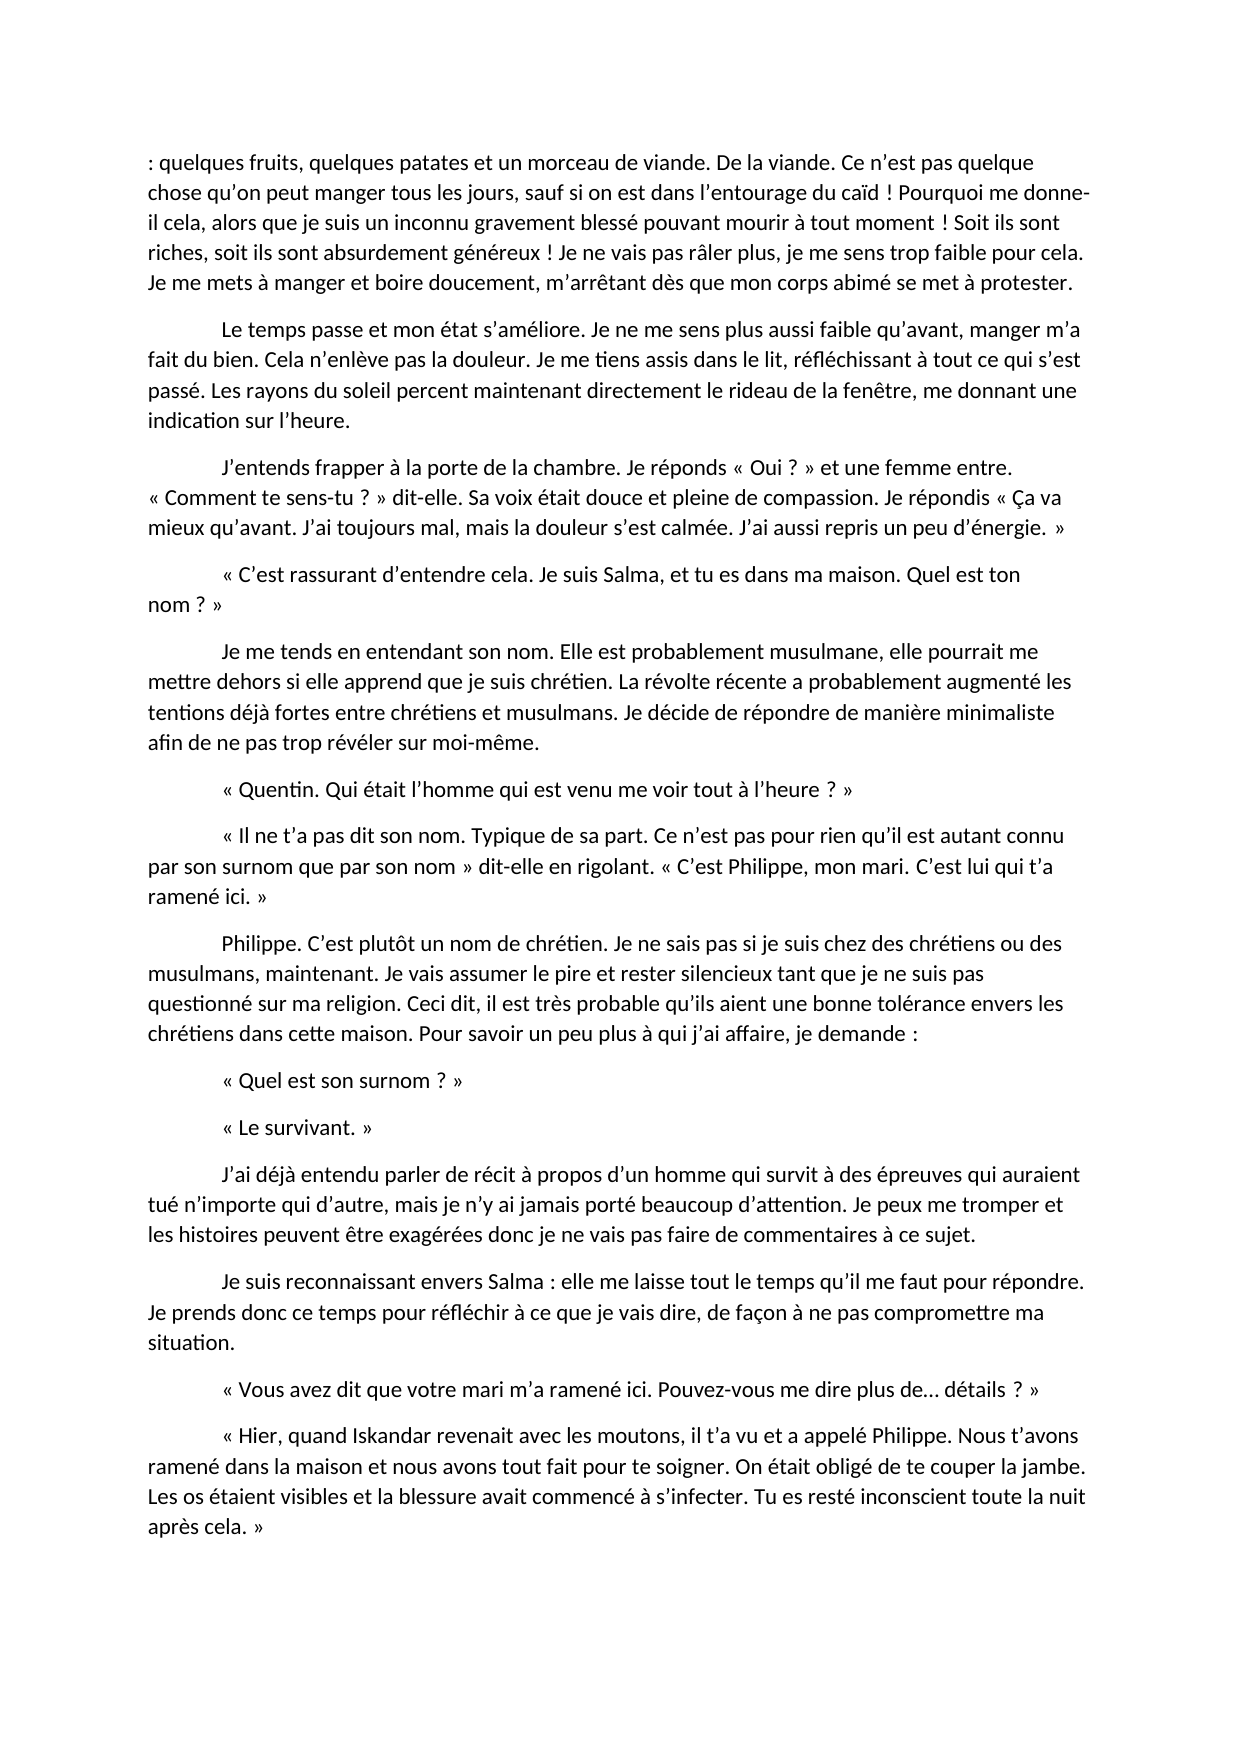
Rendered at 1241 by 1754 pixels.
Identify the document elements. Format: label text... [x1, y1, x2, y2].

text Je me tends en entendant son nom. Elle est probablement musulmane, elle pourrait me mettre dehors si elle apprend que je suis chrétien. La révolte récente a probablement augmenté les tentions déjà fortes entre chrétiens et musulmans. Je décide de répondre de manière minimaliste afin de ne pas trop révéler sur moi-même. [148, 637, 1093, 756]
text J’ai déjà entendu parler de récit à propos d’un homme qui survit à des épreuves qui auraient tué n’importe qui d’autre, mais je n’y ai jamais porté beaucoup d’attention. Je peux me tromper et les histoires peuvent être exagérées donc je ne vais pas faire de commentaires à ce sujet. [148, 1160, 1093, 1248]
text « Quentin. Qui était l’homme qui est venu me voir tout à l’heure ? » [148, 775, 1093, 803]
text « Hier, quand Iskandar revenait avec les moutons, il t’a vu et a appelé Philippe. Nous t’avons ramené dans la maison et nous avons tout fait pour te soigner. On était obligé de te couper la jambe. Les os étaient visibles et la blessure avait commencé à s’infecter. Tu es resté inconscient toute la nuit après cela. » [148, 1422, 1093, 1540]
text Le temps passe et mon état s’améliore. Je ne me sens plus aussi faible qu’avant, manger m’a fait du bien. Cela n’enlève pas la douleur. Je me tiens assis dans le lit, réfléchissant à tout ce qui s’est passé. Les rayons du soleil percent maintenant directement le rideau de la fenêtre, me donnant une indication sur l’heure. [148, 315, 1093, 434]
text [148, 148, 1093, 296]
text « Le survivant. » [148, 1113, 1093, 1141]
text J’entends frapper à la porte de la chambre. Je réponds « Oui ? » et une femme entre. « Comment te sens-tu ? » dit-elle. Sa voix était douce et pleine de compassion. Je répondis « Ça va mieux qu’avant. J’ai toujours mal, mais la douleur s’est calmée. J’ai aussi repris un peu d’énergie. » [148, 453, 1093, 541]
text Je suis reconnaissant envers Salma : elle me laisse tout le temps qu’il me faut pour répondre. Je prends donc ce temps pour réfléchir à ce que je vais dire, de façon à ne pas compromettre ma situation. [148, 1267, 1093, 1356]
text « Il ne t’a pas dit son nom. Typique de sa part. Ce n’est pas pour rien qu’il est autant connu par son surnom que par son nom » dit-elle en rigolant. « C’est Philippe, mon mari. C’est lui qui t’a ramené ici. » [148, 822, 1093, 910]
text « Vous avez dit que votre mari m’a ramené ici. Pouvez-vous me dire plus de… détails ? » [148, 1375, 1093, 1403]
text Philippe. C’est plutôt un nom de chrétien. Je ne sais pas si je suis chez des chrétiens ou des musulmans, maintenant. Je vais assumer le pire et rester silencieux tant que je ne suis pas questionné sur ma religion. Ceci dit, il est très probable qu’ils aient une bonne tolérance envers les chrétiens dans cette maison. Pour savoir un peu plus à qui j’ai affaire, je demande : [148, 929, 1093, 1047]
text « Quel est son surnom ? » [148, 1066, 1093, 1094]
text « C’est rassurant d’entendre cela. Je suis Salma, et tu es dans ma maison. Quel est ton nom ? » [148, 560, 1093, 618]
